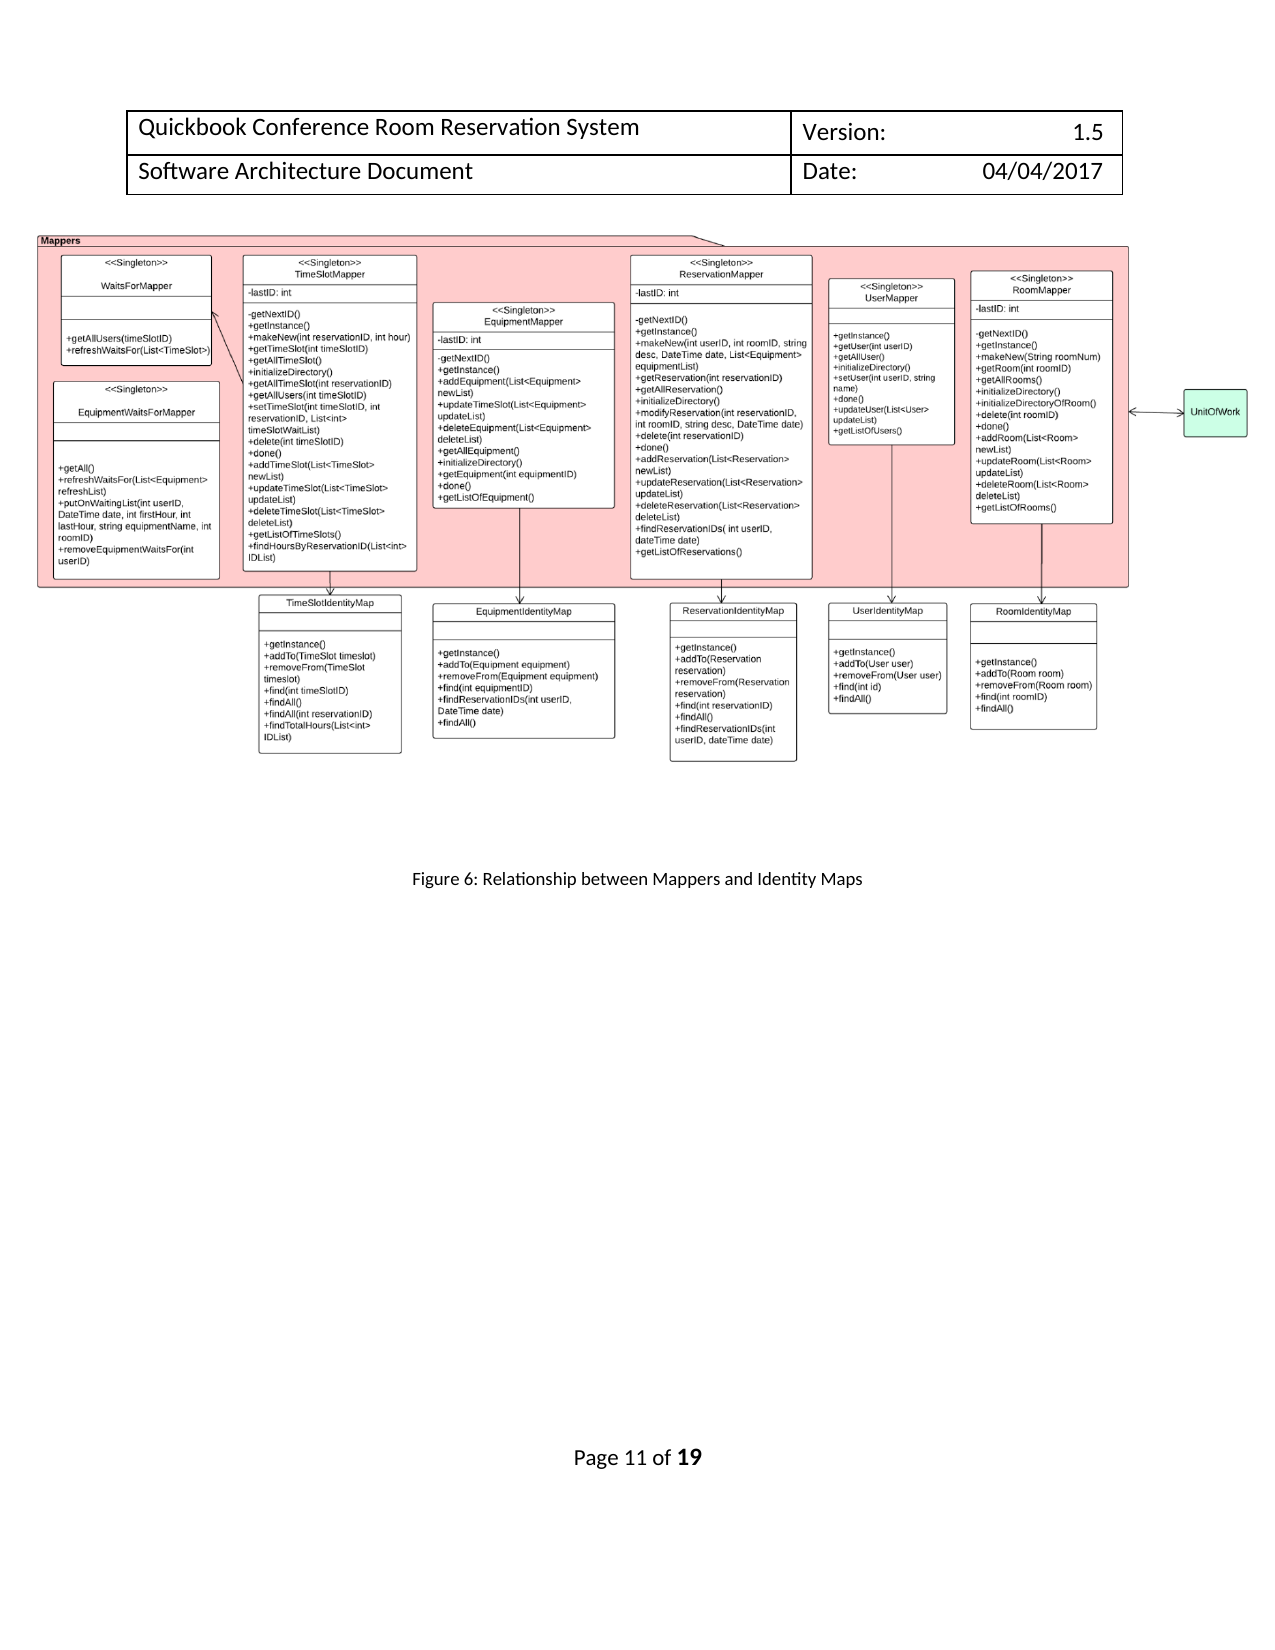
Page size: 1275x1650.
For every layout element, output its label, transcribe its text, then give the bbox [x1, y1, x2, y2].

picture [31, 223, 1275, 801]
text Figure 6: Relationship between Mappers and Identity Maps [150, 867, 1125, 890]
